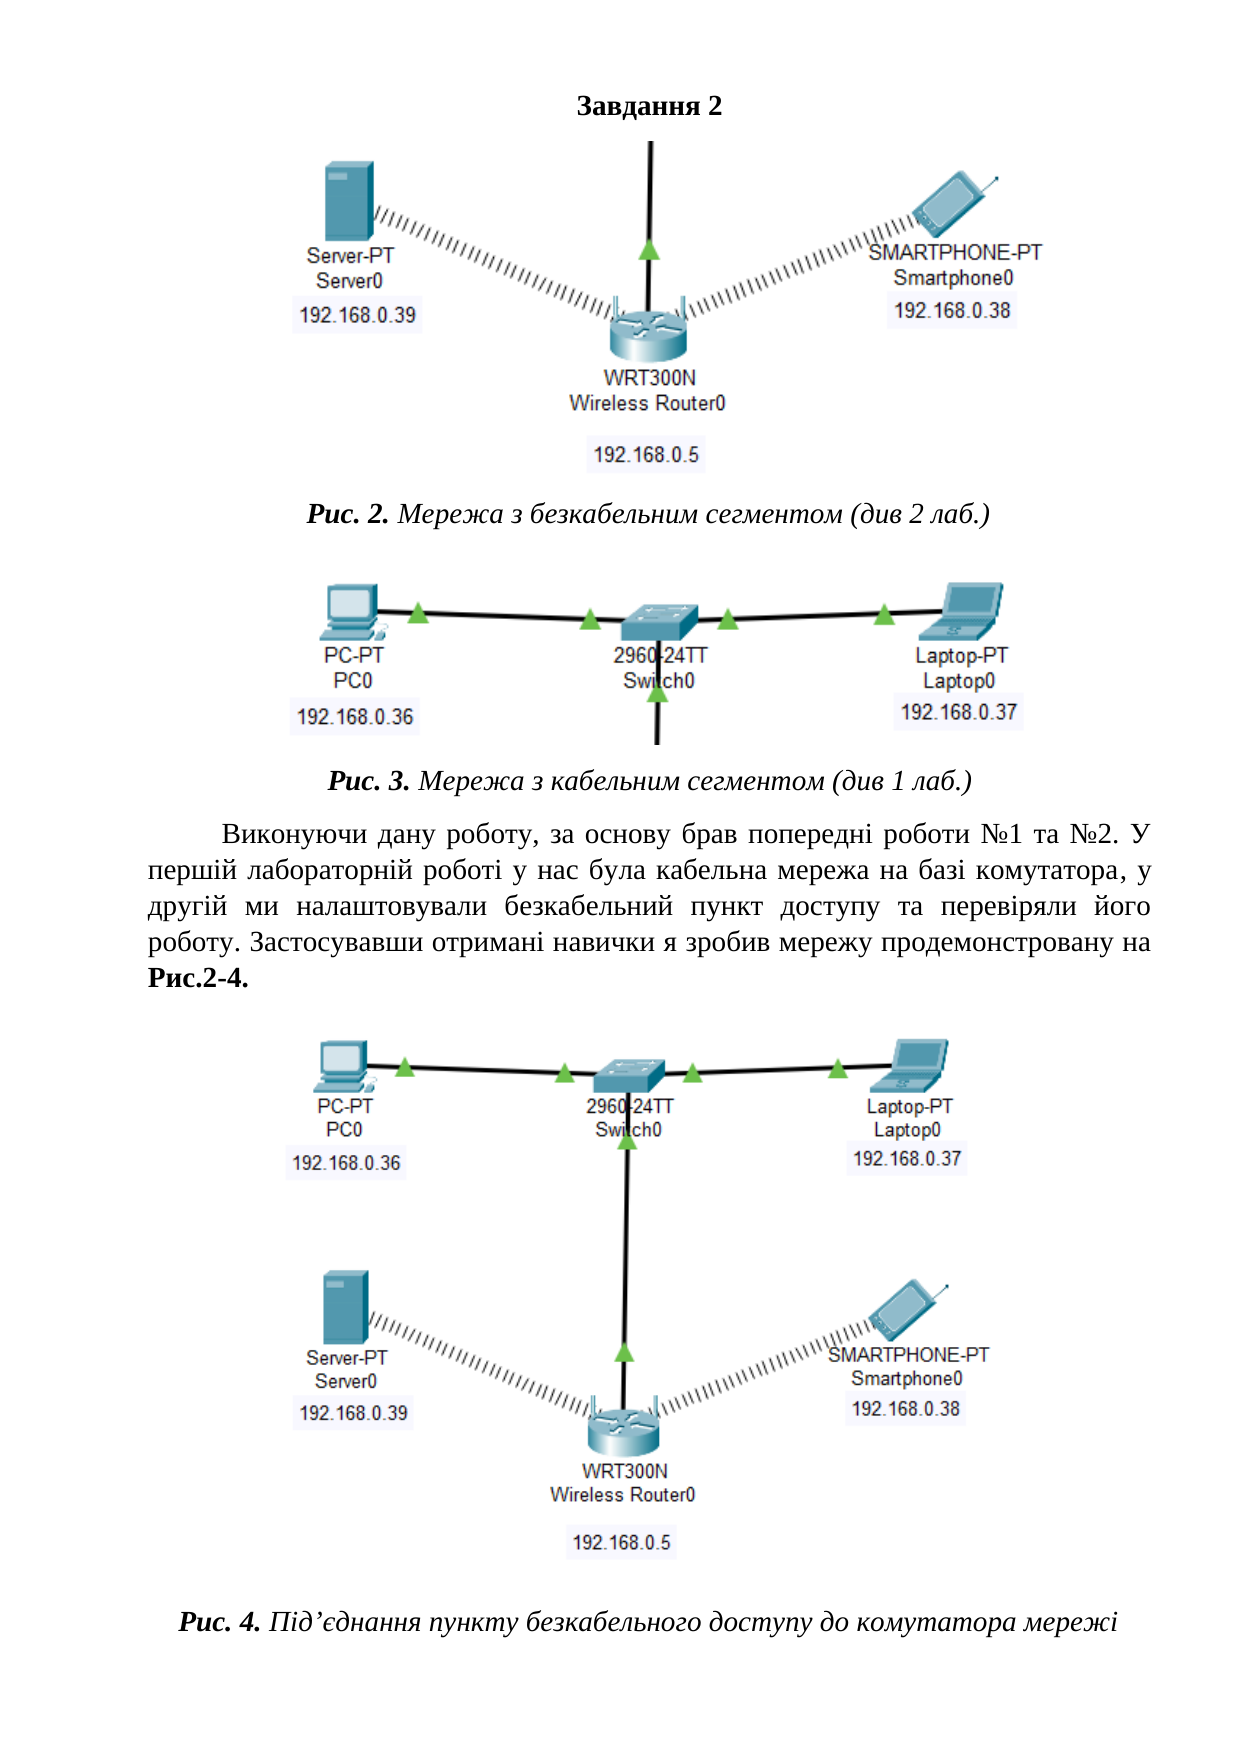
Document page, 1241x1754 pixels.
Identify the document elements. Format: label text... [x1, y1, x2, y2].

picture [262, 548, 1038, 745]
text Рис. 3. Мережа з кабельним сегментом (див 1 лаб.) [148, 763, 1152, 797]
picture [283, 1013, 1017, 1586]
text Виконуючи дану роботу, за основу брав попередні роботи №1 та №2. У першій лабораторній роботі у нас була кабельна мережа на базі комутатора, у другій ми налаштовували безкабельний пункт доступу та перевіряли його роботу. Застосувавши отримані навички я зробив мережу продемонстровану на Рис.2-4. [148, 816, 1152, 994]
text Завдання 2 [148, 88, 1152, 122]
text Рис. 4. Під’єднання пункту безкабельного доступу до комутатора мережі [148, 1604, 1152, 1638]
picture [241, 141, 1058, 478]
text Рис. 2. Мережа з безкабельним сегментом (див 2 лаб.) [148, 496, 1152, 530]
